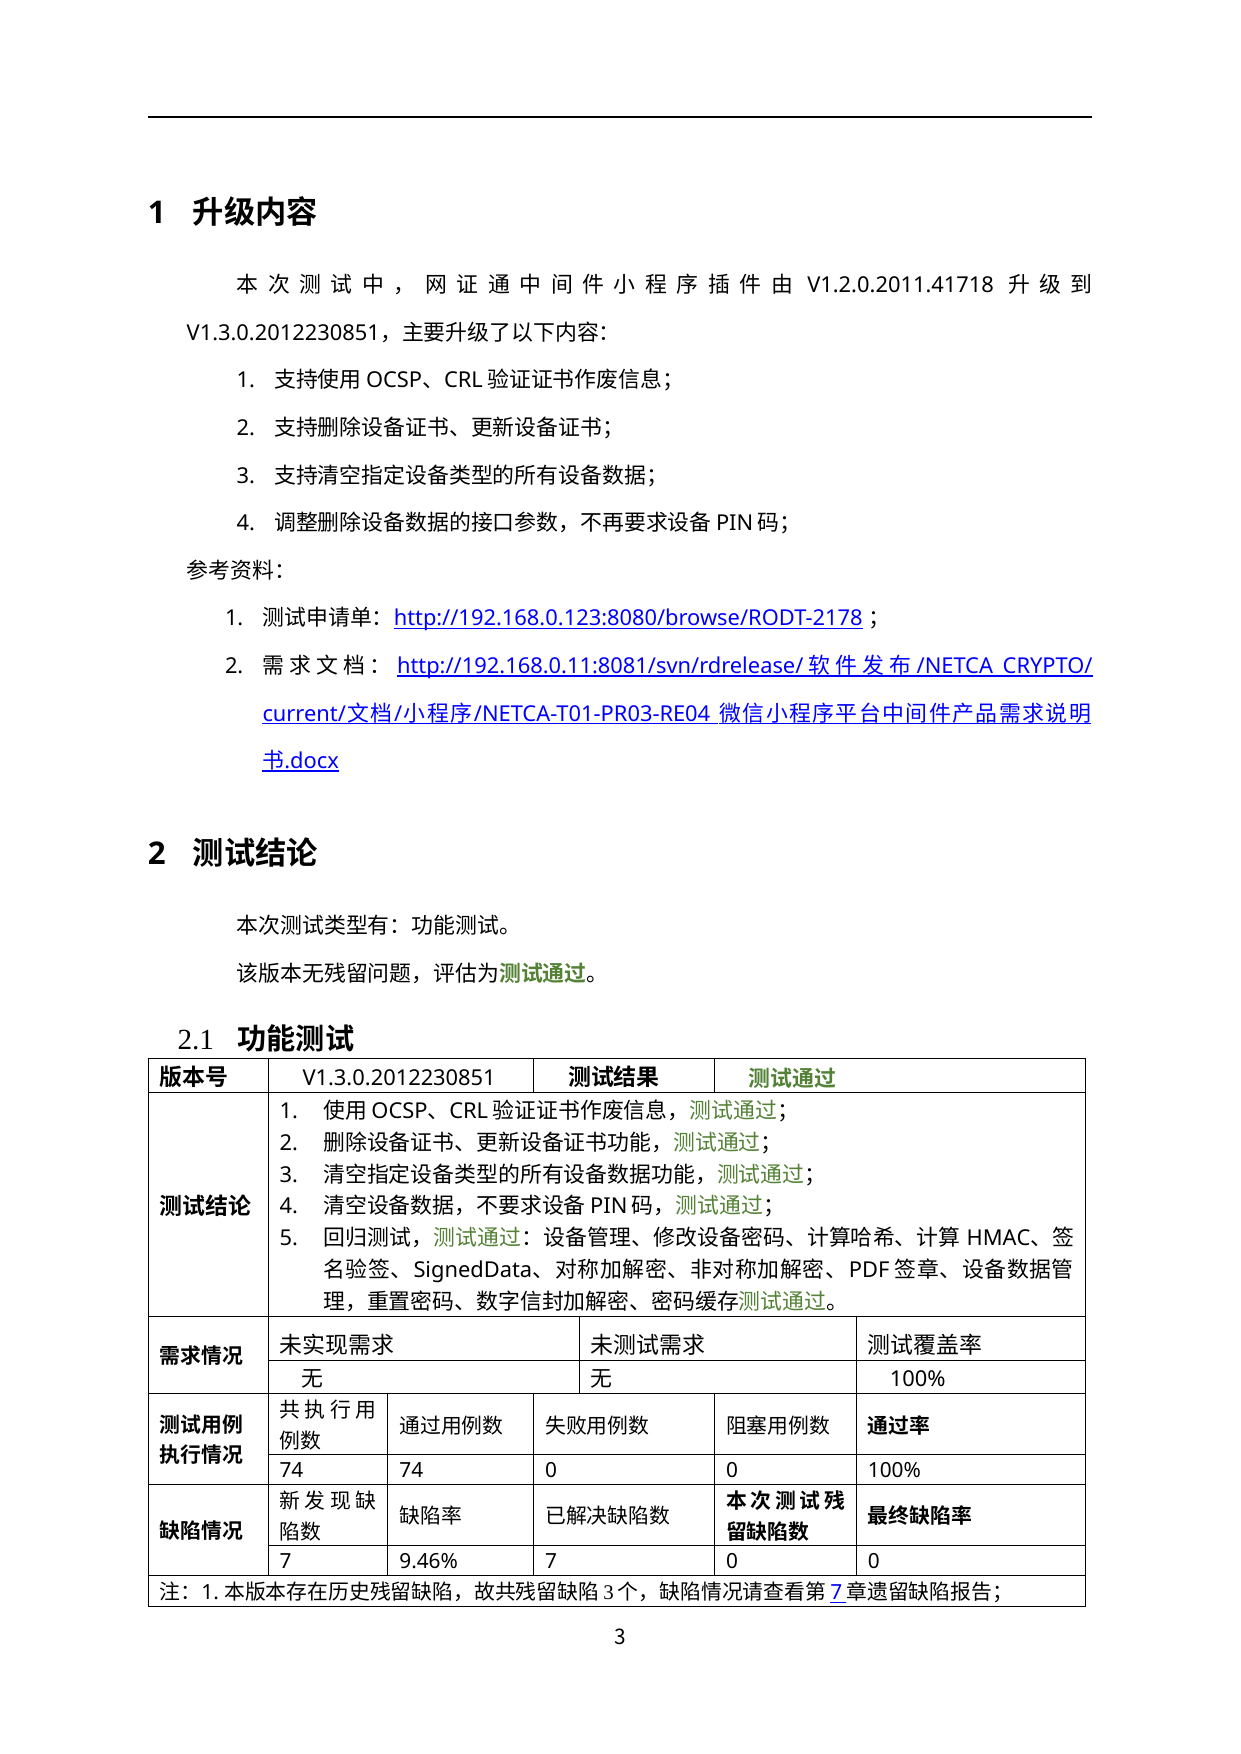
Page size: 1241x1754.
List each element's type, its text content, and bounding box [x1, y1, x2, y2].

subtitle 升级内容 [148, 187, 1092, 233]
table_cell 共执行用例数 [269, 1394, 387, 1454]
table_cell 本次测试残留缺陷数 [715, 1485, 856, 1545]
table_cell 74 [269, 1455, 387, 1484]
table_header 版本号 [149, 1059, 268, 1092]
table_cell 无 [580, 1361, 856, 1393]
table_cell 失败用例数 [534, 1394, 714, 1454]
table_header 测试结果 [534, 1059, 714, 1092]
subtitle 功能测试 [177, 1016, 1092, 1058]
table_cell 7 [534, 1546, 714, 1574]
table_cell 使用OCSP、CRL验证证书作废信息，测试通过； 删除设备证书、更新设备证书功能，测试通过； 清空指定设备类型的所有设备数据功能，测试通过； 清空设备数据，不要求设备PIN码，测试通过； 回归测试，测试通过：设备管理、修改设备密码、计算哈希、计算HMAC、签名验签、SignedData、对称加解密、非对称加解密、PDF签章、设备数据管理，重置密码、数字信封加解密、密码缓存测试通过。 [269, 1093, 1085, 1316]
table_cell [149, 1576, 1085, 1606]
table_cell 测试覆盖率 [857, 1317, 1085, 1360]
list 调整删除设备数据的接口参数，不再要求设备PIN码； [236, 505, 1092, 537]
table_cell 无 [269, 1361, 579, 1393]
table_header 测试通过 [715, 1059, 1085, 1092]
list 支持删除设备证书、更新设备证书； [236, 410, 1092, 442]
table_cell 9.46% [388, 1546, 533, 1574]
text 本次测试类型有：功能测试。 [186, 908, 1092, 940]
table_cell 通过用例数 [388, 1394, 533, 1454]
subtitle 测试结论 [148, 828, 1092, 874]
table_cell 测试结论 [149, 1093, 268, 1316]
table_cell 缺陷情况 [149, 1485, 268, 1574]
text 本次测试中，网证通中间件小程序插件由V1.2.0.2011.41718升级到V1.3.0.2012230851，主要升级了以下内容： [186, 267, 1092, 347]
table_cell 未实现需求 [269, 1317, 579, 1360]
list 支持使用OCSP、CRL验证证书作废信息； [236, 362, 1092, 394]
table_header V1.3.0.2012230851 [269, 1059, 533, 1092]
table_cell 测试用例执行情况 [149, 1394, 268, 1484]
list 需求文档：http://192.168.0.11:8081/svn/rdrelease/软件发布/NETCA_CRYPTO/current/文档/小程序/NETCA-T01-PR03-RE04 微信小程序平台中间件产品需求说明书.docx [225, 648, 1092, 775]
table_cell 阻塞用例数 [715, 1394, 856, 1454]
table_cell 100% [857, 1455, 1085, 1484]
table_cell 0 [715, 1546, 856, 1574]
table_cell 通过率 [857, 1394, 1085, 1454]
table_cell 74 [388, 1455, 533, 1484]
table_cell 0 [857, 1546, 1085, 1574]
table_cell 0 [534, 1455, 714, 1484]
list 测试申请单：http://192.168.0.123:8080/browse/RODT-2178 ； [225, 600, 1092, 632]
table_cell 需求情况 [149, 1317, 268, 1393]
table_cell 已解决缺陷数 [534, 1485, 714, 1545]
table_cell 7 [269, 1546, 387, 1574]
table_cell 100% [857, 1361, 1085, 1393]
text 参考资料： [186, 553, 1092, 584]
text 该版本无残留问题，评估为测试通过。 [186, 956, 1092, 987]
list 支持清空指定设备类型的所有设备数据； [236, 458, 1092, 489]
table_cell 0 [715, 1455, 856, 1484]
table_cell 未测试需求 [580, 1317, 856, 1360]
table_cell 缺陷率 [388, 1485, 533, 1545]
table_cell 最终缺陷率 [857, 1485, 1085, 1545]
table_cell 新发现缺陷数 [269, 1485, 387, 1545]
